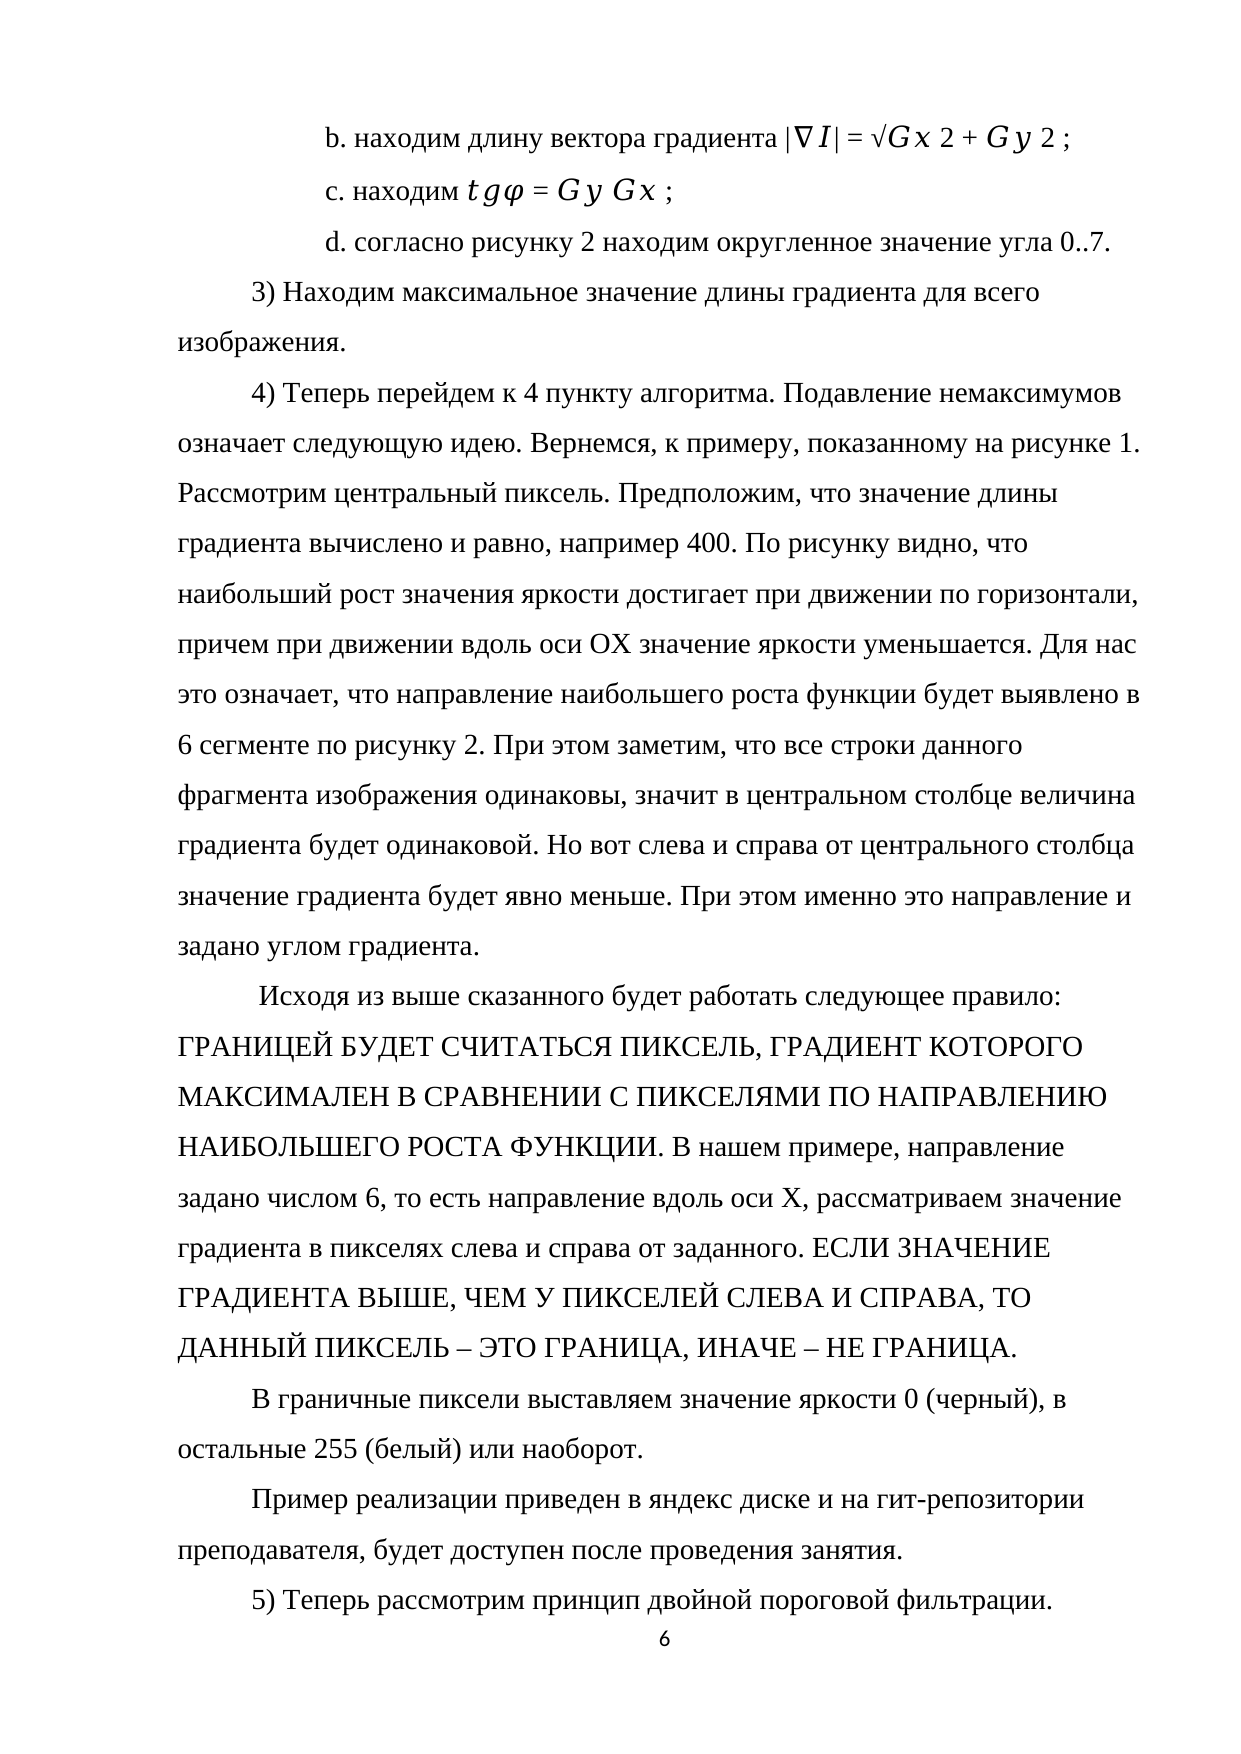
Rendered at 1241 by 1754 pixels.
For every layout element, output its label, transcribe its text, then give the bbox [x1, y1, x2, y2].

text Исходя из выше сказанного будет работать следующее правило: ГРАНИЦЕЙ БУДЕТ СЧИТАТЬСЯ ПИКСЕЛЬ, ГРАДИЕНТ КОТОРОГО МАКСИМАЛЕН В СРАВНЕНИИ С ПИКСЕЛЯМИ ПО НАПРАВЛЕНИЮ НАИБОЛЬШЕГО РОСТА ФУНКЦИИ. В нашем примере, направление задано числом 6, то есть направление вдоль оси X, рассматриваем значение градиента в пикселях слева и справа от заданного. ЕСЛИ ЗНАЧЕНИЕ ГРАДИЕНТА ВЫШЕ, ЧЕМ У ПИКСЕЛЕЙ СЛЕВА И СПРАВА, ТО ДАННЫЙ ПИКСЕЛЬ – ЭТО ГРАНИЦА, ИНАЧЕ – НЕ ГРАНИЦА. [177, 978, 1152, 1364]
text 5) Теперь рассмотрим принцип двойной пороговой фильтрации. [177, 1582, 1152, 1616]
text В граничные пиксели выставляем значение яркости 0 (черный), в остальные 255 (белый) или наоборот. [177, 1381, 1152, 1465]
text 3) Находим максимальное значение длины градиента для всего изображения. [177, 274, 1152, 358]
text c. находим 𝑡𝑔𝜑 = 𝐺𝑦 𝐺𝑥 ; [251, 171, 1152, 206]
text b. находим длину вектора градиента |∇𝐼| = √𝐺𝑥 2 + 𝐺𝑦 2 ; [251, 118, 1152, 153]
text d. согласно рисунку 2 находим округленное значение угла 0..7. [251, 224, 1152, 257]
text 4) Теперь перейдем к 4 пункту алгоритма. Подавление немаксимумов означает следующую идею. Вернемся, к примеру, показанному на рисунке 1. Рассмотрим центральный пиксель. Предположим, что значение длины градиента вычислено и равно, например 400. По рисунку видно, что наибольший рост значения яркости достигает при движении по горизонтали, причем при движении вдоль оси OX значение яркости уменьшается. Для нас это означает, что направление наибольшего роста функции будет выявлено в 6 сегменте по рисунку 2. При этом заметим, что все строки данного фрагмента изображения одинаковы, значит в центральном столбце величина градиента будет одинаковой. Но вот слева и справа от центрального столбца значение градиента будет явно меньше. При этом именно это направление и задано углом градиента. [177, 375, 1152, 962]
text Пример реализации приведен в яндекс диске и на гит-репозитории преподавателя, будет доступен после проведения занятия. [177, 1482, 1152, 1565]
